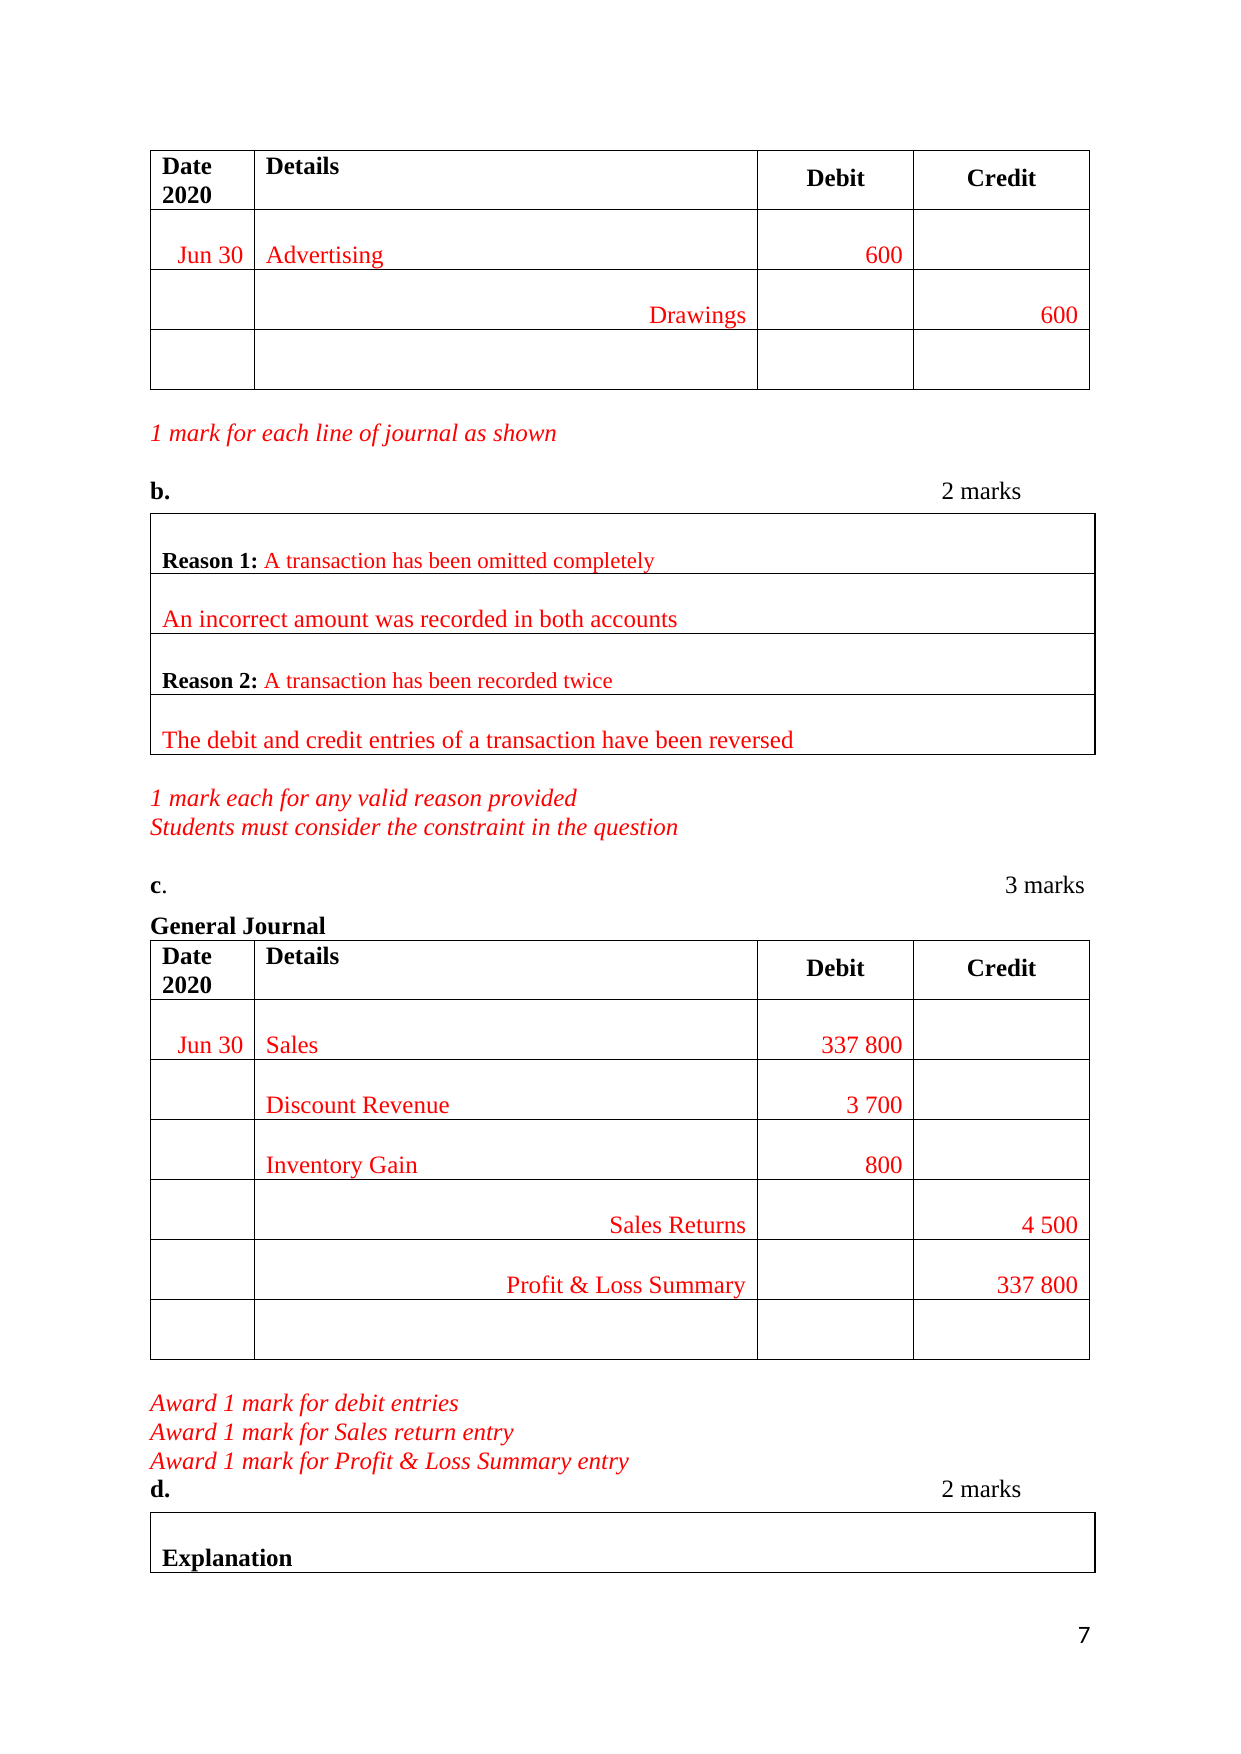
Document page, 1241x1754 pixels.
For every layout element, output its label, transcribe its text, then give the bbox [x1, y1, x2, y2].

table_header Explanation [151, 1513, 1094, 1572]
table_cell [758, 1300, 913, 1358]
table_cell [914, 1120, 1089, 1178]
table_cell 800 [758, 1120, 913, 1178]
text Award 1 mark for Sales return entry [150, 1417, 1090, 1446]
table_header Debit [758, 941, 913, 998]
table_cell Reason 2: A transaction has been recorded twice [151, 634, 1094, 693]
text d. 2 marks [150, 1474, 1090, 1503]
table_cell Inventory Gain [255, 1120, 757, 1178]
table_cell [255, 1300, 757, 1358]
table_cell [151, 1120, 254, 1178]
table_cell 600 [914, 270, 1089, 328]
text General Journal [150, 911, 1090, 940]
text 1 mark for each line of journal as shown [150, 418, 1090, 447]
table_cell Discount Revenue [255, 1060, 757, 1118]
text b. 2 marks [150, 476, 1090, 504]
table_cell 3 700 [758, 1060, 913, 1118]
text 1 mark each for any valid reason provided [150, 783, 1090, 812]
text Award 1 mark for Profit & Loss Summary entry [150, 1446, 1090, 1474]
table_cell [758, 270, 913, 328]
table_cell [151, 270, 254, 328]
table_cell [914, 330, 1089, 388]
table_cell [758, 1240, 913, 1298]
text Students must consider the constraint in the question [150, 812, 1090, 841]
table_cell [758, 1180, 913, 1238]
text c. 3 marks [150, 870, 1090, 898]
table_header Reason 1: A transaction has been omitted completely [151, 514, 1094, 573]
table_header Date 2020 [151, 151, 254, 208]
table_cell [151, 1240, 254, 1298]
table_cell [914, 210, 1089, 268]
table_header Date 2020 [151, 941, 254, 998]
table_header Credit [914, 151, 1089, 208]
table_cell [255, 330, 757, 388]
table_header Details [255, 151, 757, 208]
table_cell Sales [255, 1000, 757, 1058]
table_header Credit [914, 941, 1089, 998]
table_cell [914, 1000, 1089, 1058]
table_cell 337 800 [914, 1240, 1089, 1298]
table_header Debit [758, 151, 913, 208]
table_cell [151, 330, 254, 388]
table_header Details [255, 941, 757, 998]
table_cell An incorrect amount was recorded in both accounts [151, 574, 1094, 633]
table_cell [758, 330, 913, 388]
table_cell Sales Returns [255, 1180, 757, 1238]
table_cell [151, 1180, 254, 1238]
table_cell [914, 1060, 1089, 1118]
table_cell 600 [758, 210, 913, 268]
table_cell [151, 1060, 254, 1118]
table_cell Advertising [255, 210, 757, 268]
table_cell 4 500 [914, 1180, 1089, 1238]
table_cell Drawings [255, 270, 757, 328]
table_cell [914, 1300, 1089, 1358]
table_cell 337 800 [758, 1000, 913, 1058]
table_cell Jun 30 [151, 1000, 254, 1058]
text Award 1 mark for debit entries [150, 1388, 1090, 1417]
table_cell The debit and credit entries of a transaction have been reversed [151, 695, 1094, 754]
table_cell Profit & Loss Summary [255, 1240, 757, 1298]
table_cell [151, 1300, 254, 1358]
table_cell Jun 30 [151, 210, 254, 268]
